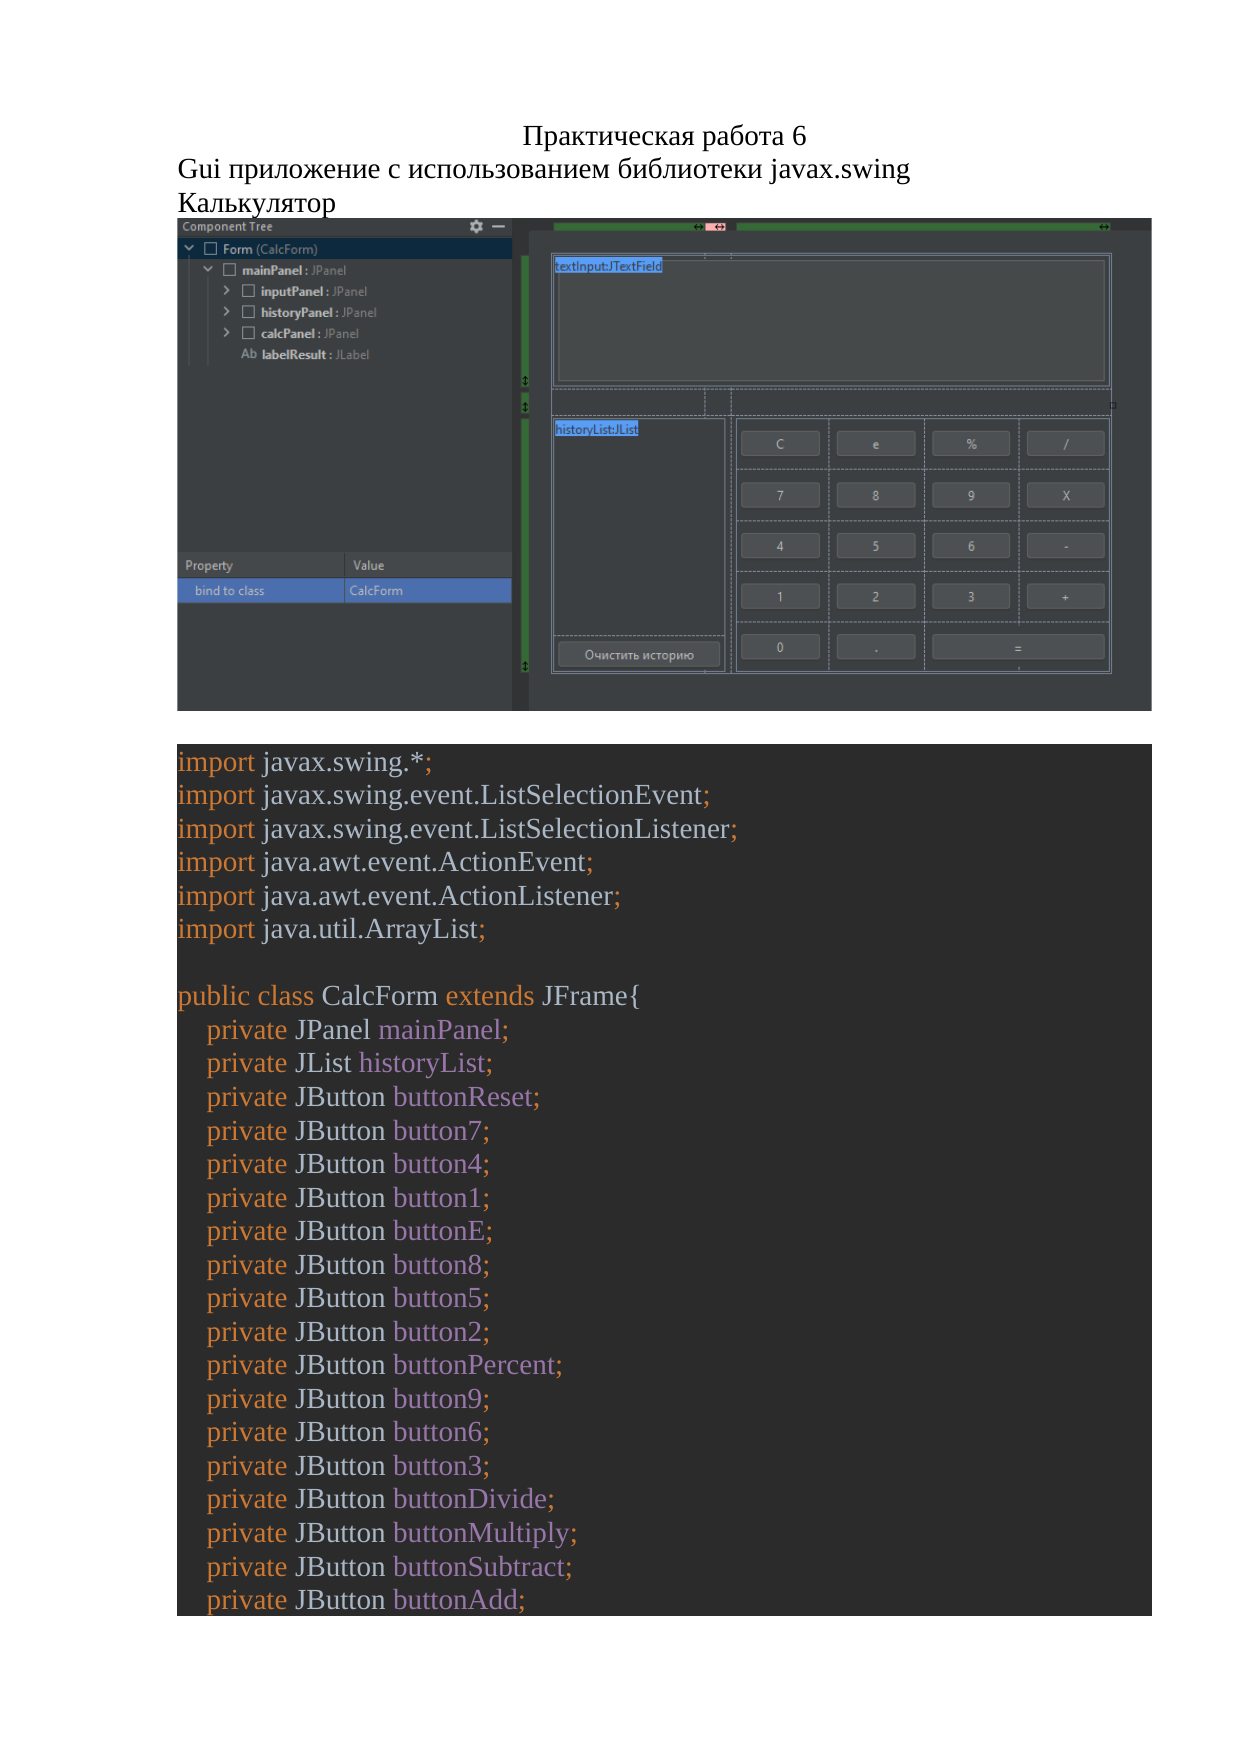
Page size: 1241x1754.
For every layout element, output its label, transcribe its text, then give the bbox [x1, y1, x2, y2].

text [177, 744, 1152, 1616]
text Gui приложение с использованием библиотеки javax.swing [177, 152, 1152, 185]
picture [177, 218, 1152, 711]
text Калькулятор [177, 185, 1152, 218]
text Практическая работа 6 [177, 118, 1152, 152]
